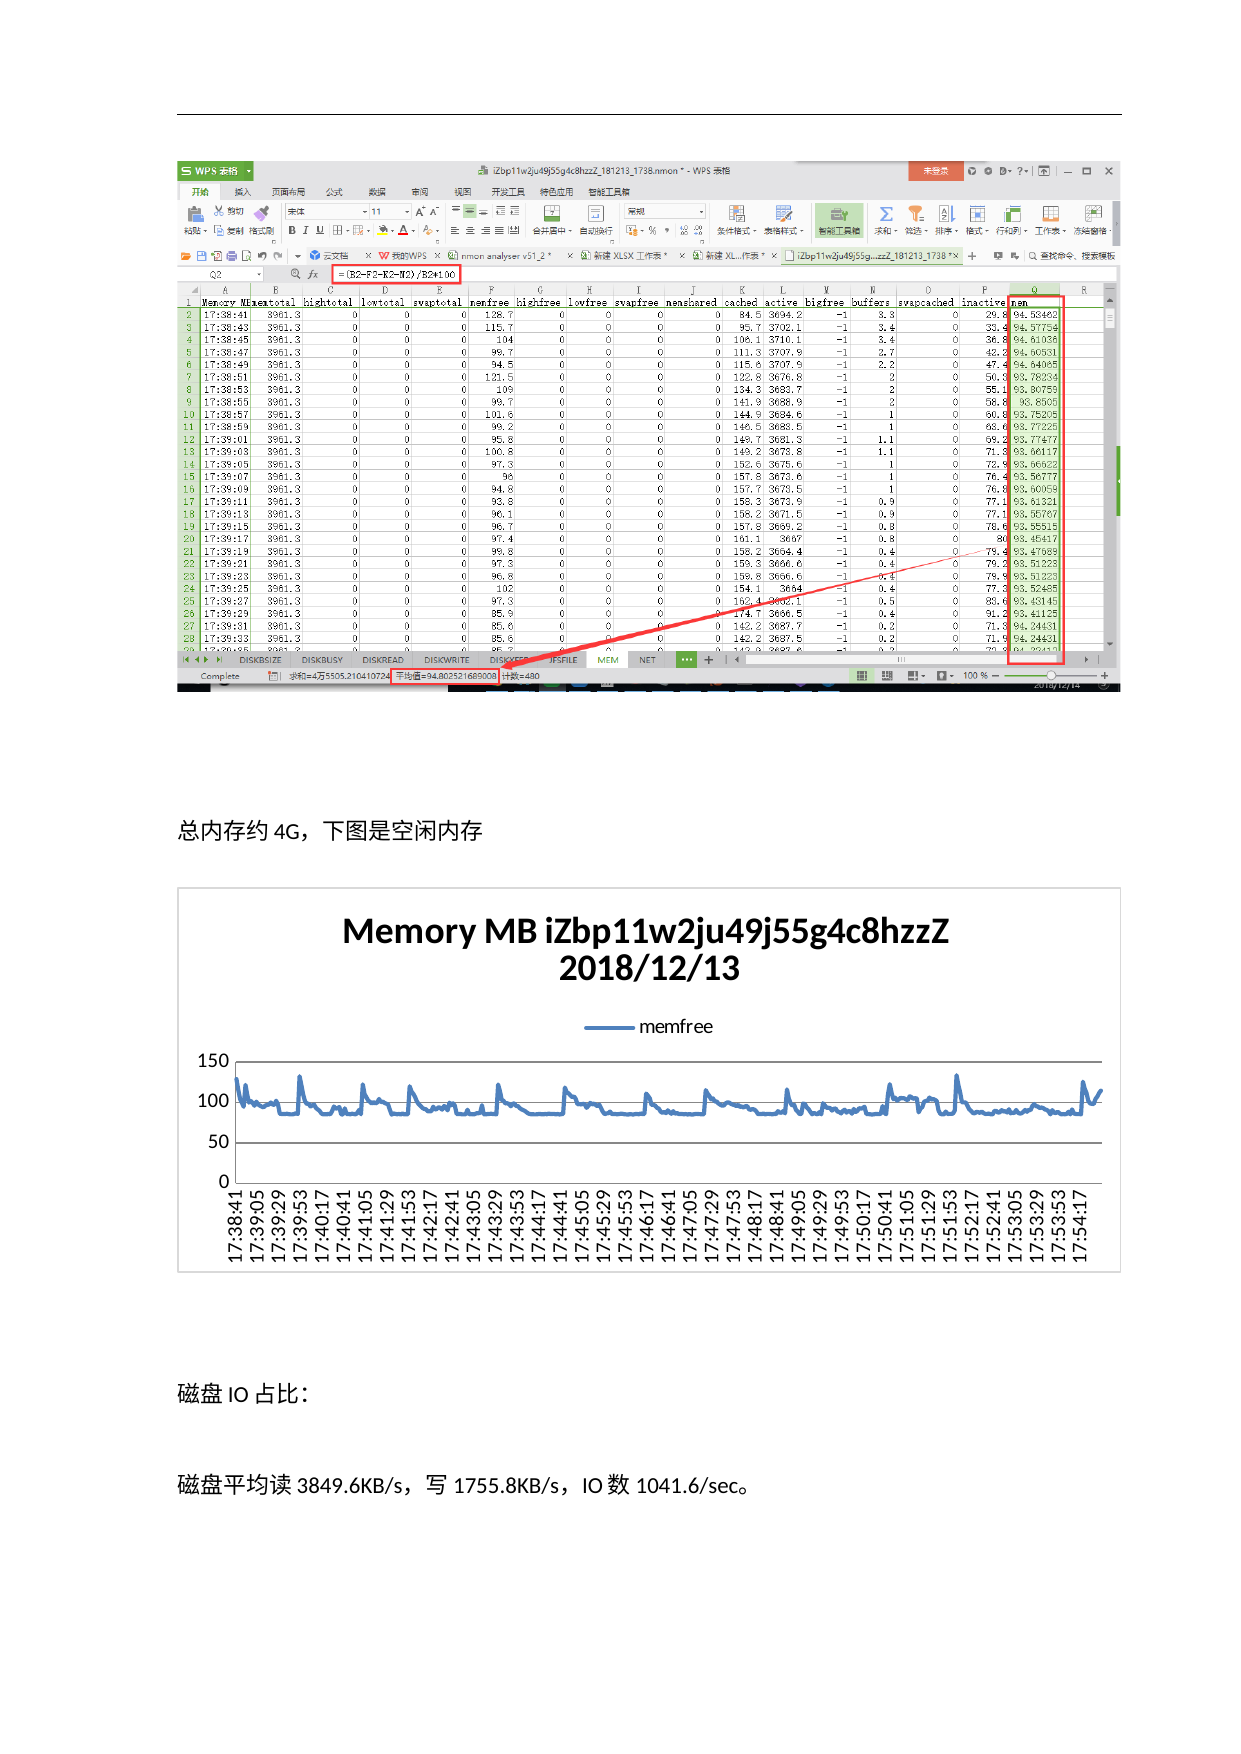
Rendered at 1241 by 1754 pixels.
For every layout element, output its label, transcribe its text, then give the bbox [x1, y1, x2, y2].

text 磁盘平均读3849.6KB/s，写1755.8KB/s，IO数 1041.6/sec。 [177, 1451, 1122, 1516]
picture [177, 161, 1121, 692]
text 总内存约4G，下图是空闲内存 [177, 797, 1122, 862]
text 磁盘IO占比： [177, 1360, 1122, 1425]
